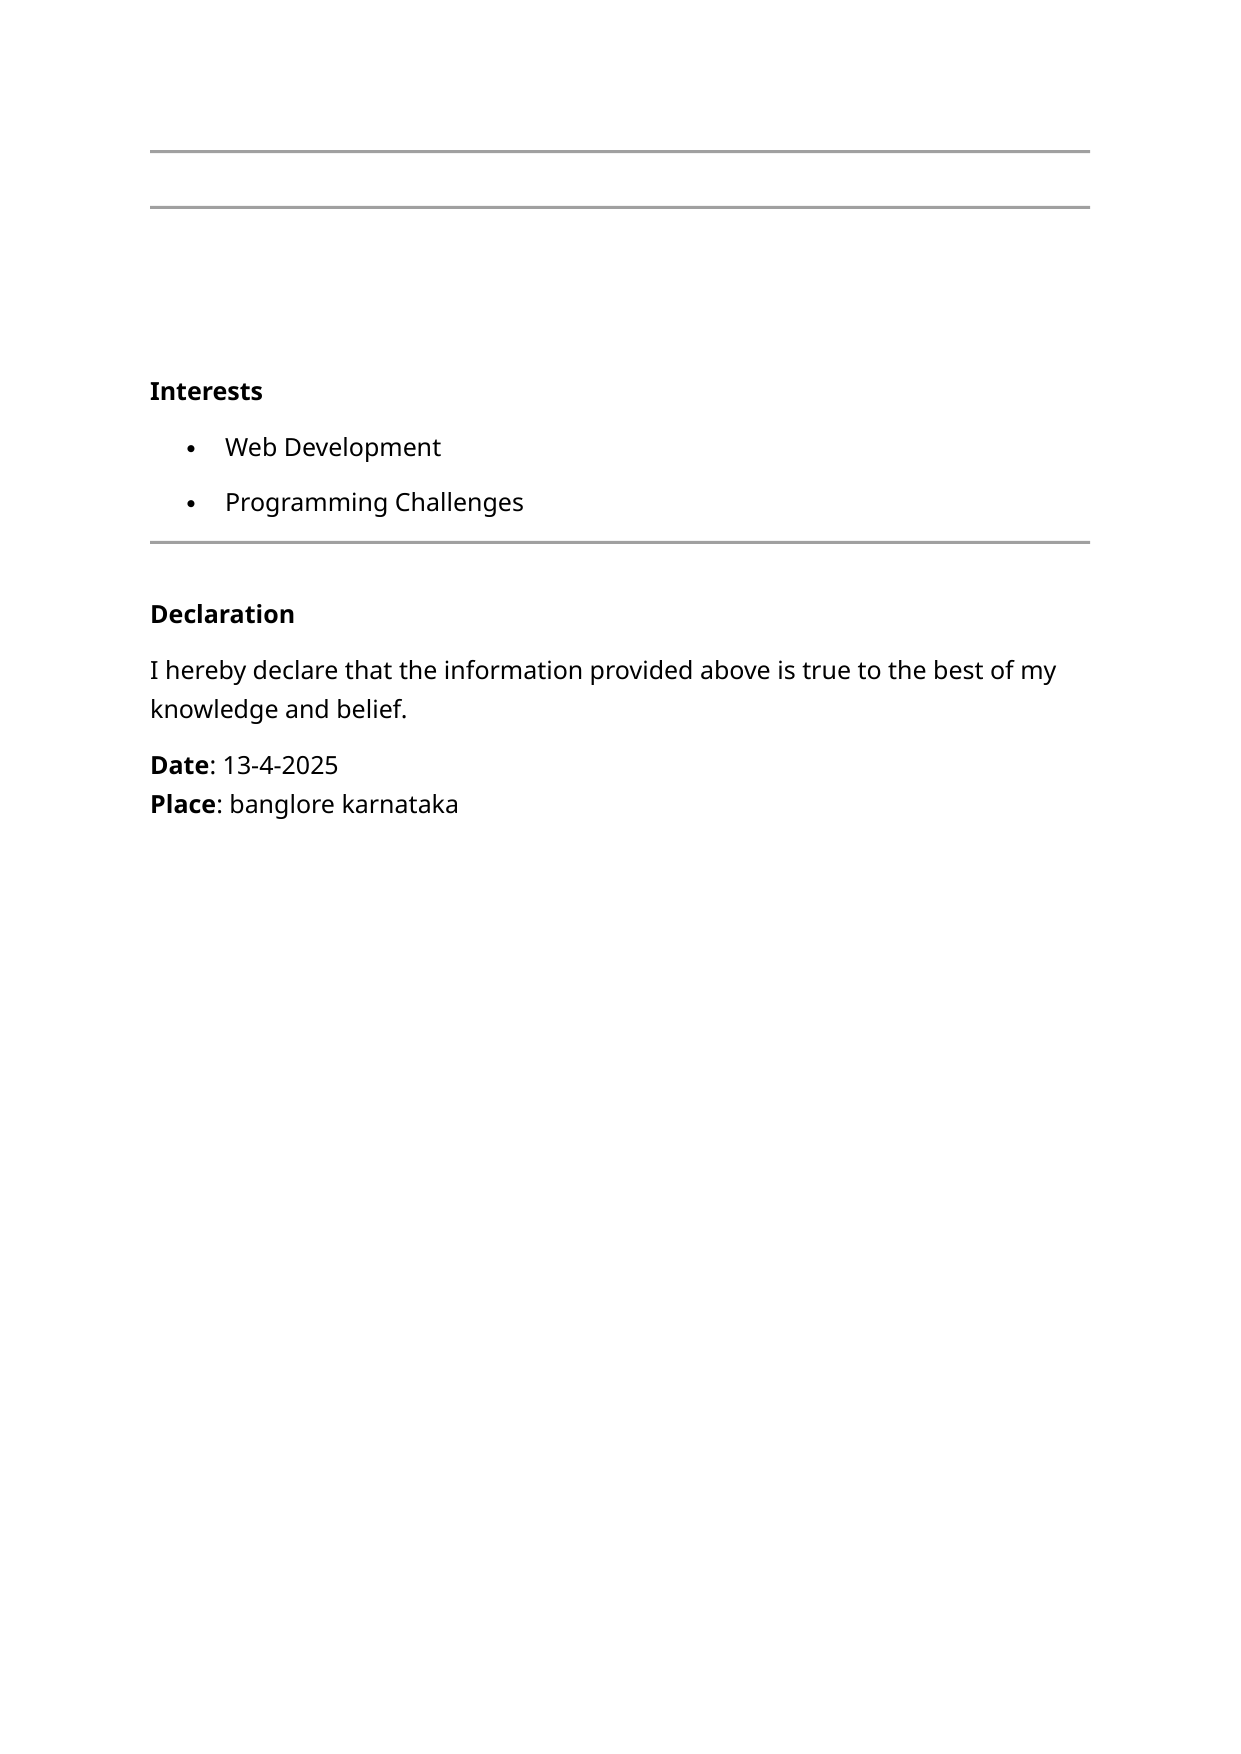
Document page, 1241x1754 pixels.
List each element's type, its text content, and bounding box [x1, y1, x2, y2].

list Web Development [187, 429, 1090, 463]
text Date: 13-4-2025 Place: banglore karnataka [150, 747, 1090, 821]
text I hereby declare that the information provided above is true to the best of my knowledge and belief. [150, 652, 1090, 726]
text Interests [150, 373, 1090, 407]
list Programming Challenges [187, 485, 1090, 519]
text Declaration [150, 597, 1090, 631]
